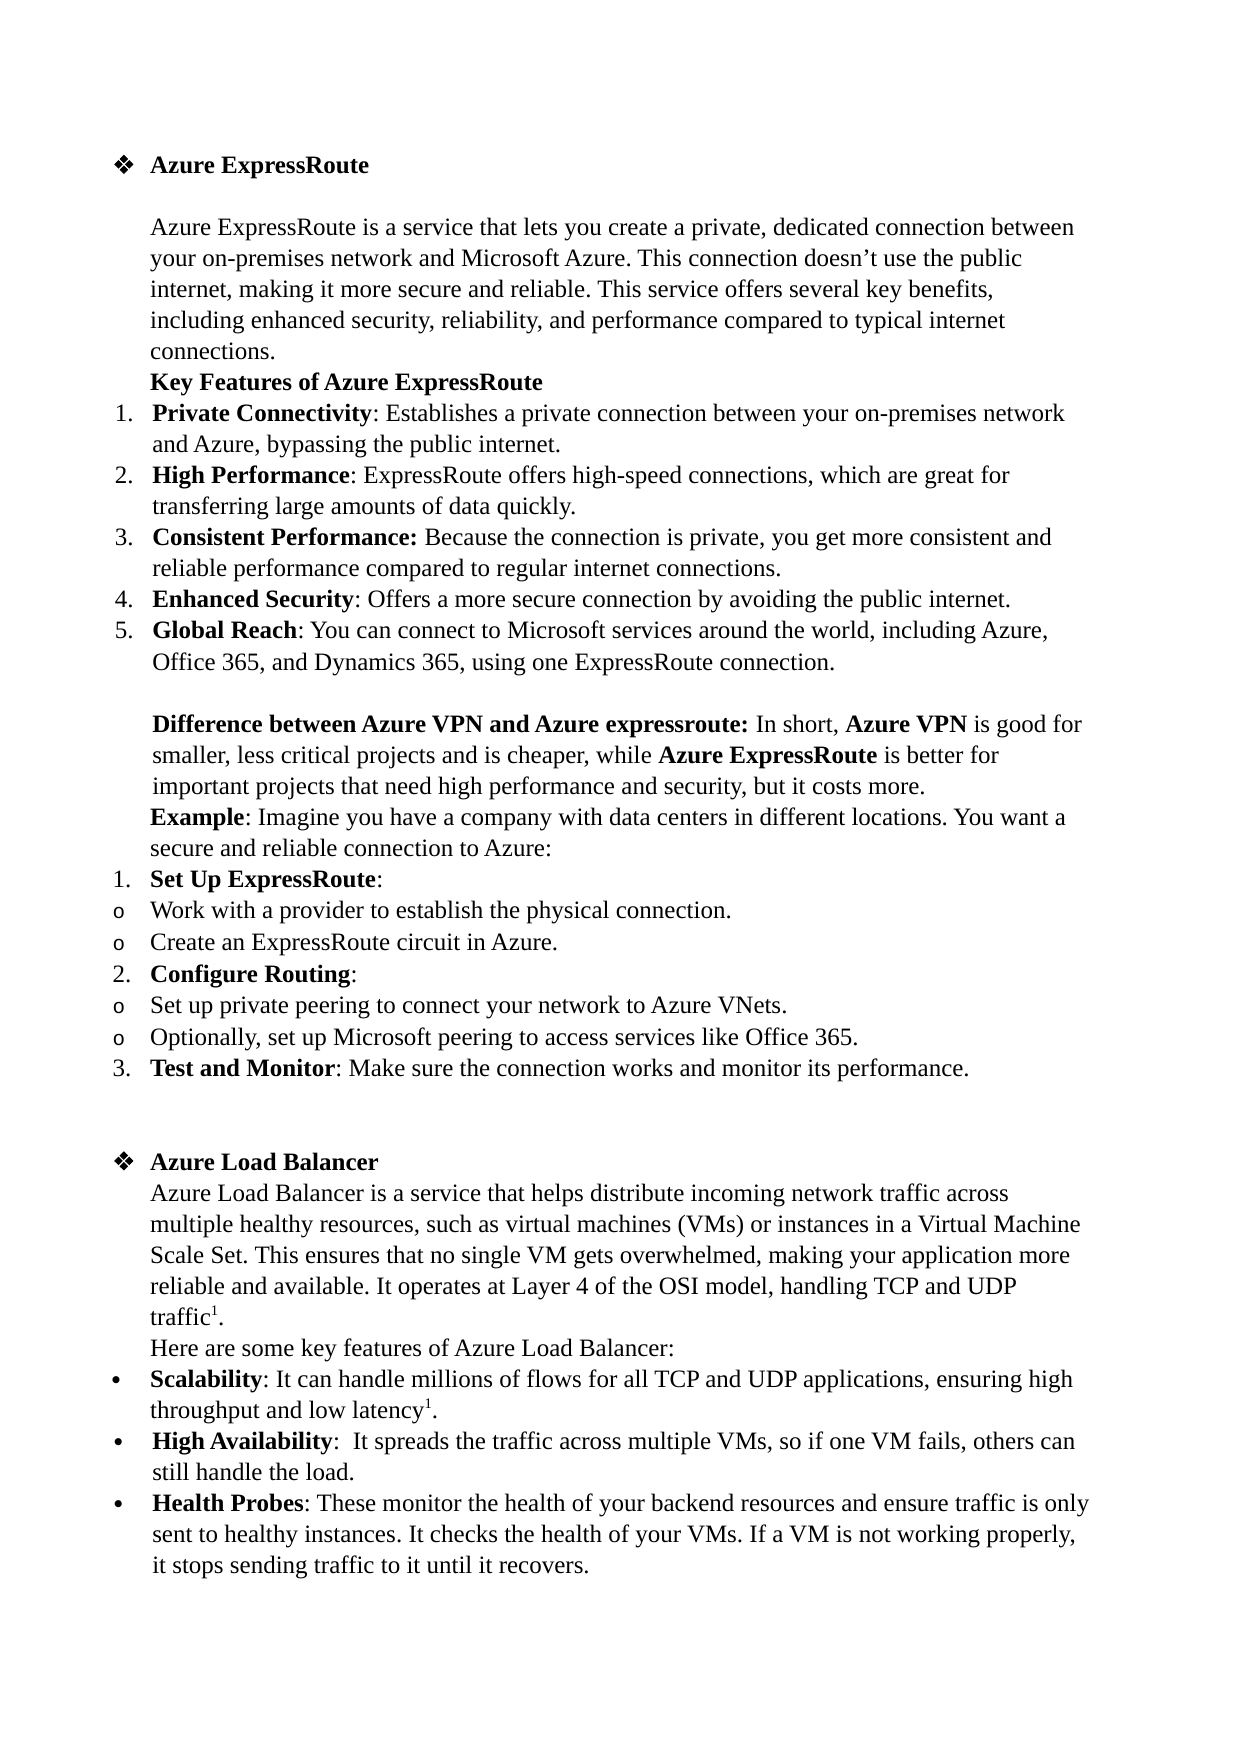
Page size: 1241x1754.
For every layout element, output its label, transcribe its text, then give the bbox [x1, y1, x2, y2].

list High Performance: ExpressRoute offers high-speed connections, which are great for transferring large amounts of data quickly. [114, 460, 1090, 520]
list Azure Load Balancer is a service that helps distribute incoming network traffic across multiple healthy resources, such as virtual machines (VMs) or instances in a Virtual Machine Scale Set. This ensures that no single VM gets overwhelmed, making your application more reliable and available. It operates at Layer 4 of the OSI model, handling TCP and UDP traffic1. [150, 1178, 1090, 1331]
list Here are some key features of Azure Load Balancer: [150, 1333, 1090, 1362]
list Azure Load Balancer [112, 1147, 1090, 1175]
list Azure ExpressRoute is a service that lets you create a private, dedicated connection between your on-premises network and Microsoft Azure. This connection doesn’t use the public internet, making it more secure and reliable. This service offers several key benefits, including enhanced security, reliability, and performance compared to typical internet connections. [150, 212, 1090, 365]
list Optionally, set up Microsoft peering to access services like Office 365. [112, 1022, 1090, 1051]
list Azure ExpressRoute [112, 150, 1090, 179]
list Set Up ExpressRoute: [112, 864, 1090, 893]
list Health Probes: These monitor the health of your backend resources and ensure traffic is only sent to healthy instances. It checks the health of your VMs. If a VM is not working properly, it stops sending traffic to it until it recovers. [114, 1488, 1090, 1579]
list Configure Routing: [112, 959, 1090, 987]
list Difference between Azure VPN and Azure expressroute: In short, Azure VPN is good for smaller, less critical projects and is cheaper, while Azure ExpressRoute is better for important projects that need high performance and security, but it costs more. [152, 709, 1090, 799]
list Example: Imagine you have a company with data centers in different locations. You want a secure and reliable connection to Azure: [150, 802, 1090, 862]
list Key Features of Azure ExpressRoute [150, 367, 1090, 396]
list Create an ExpressRoute circuit in Azure. [112, 927, 1090, 956]
list Scalability: It can handle millions of flows for all TCP and UDP applications, ensuring high throughput and low latency1. [112, 1364, 1090, 1424]
list High Availability: It spreads the traffic across multiple VMs, so if one VM fails, others can still handle the load. [114, 1426, 1090, 1486]
list Enhanced Security: Offers a more secure connection by avoiding the public internet. [114, 584, 1090, 613]
list Global Reach: You can connect to Microsoft services around the world, including Azure, Office 365, and Dynamics 365, using one ExpressRoute connection. [114, 616, 1090, 675]
list Test and Monitor: Make sure the connection works and monitor its performance. [112, 1053, 1090, 1082]
list Consistent Performance: Because the connection is private, you get more consistent and reliable performance compared to regular internet connections. [114, 522, 1090, 582]
list Set up private peering to connect your network to Azure VNets. [112, 990, 1090, 1019]
list Private Connectivity: Establishes a private connection between your on-premises network and Azure, bypassing the public internet. [114, 398, 1090, 458]
list Work with a provider to establish the physical connection. [112, 895, 1090, 924]
